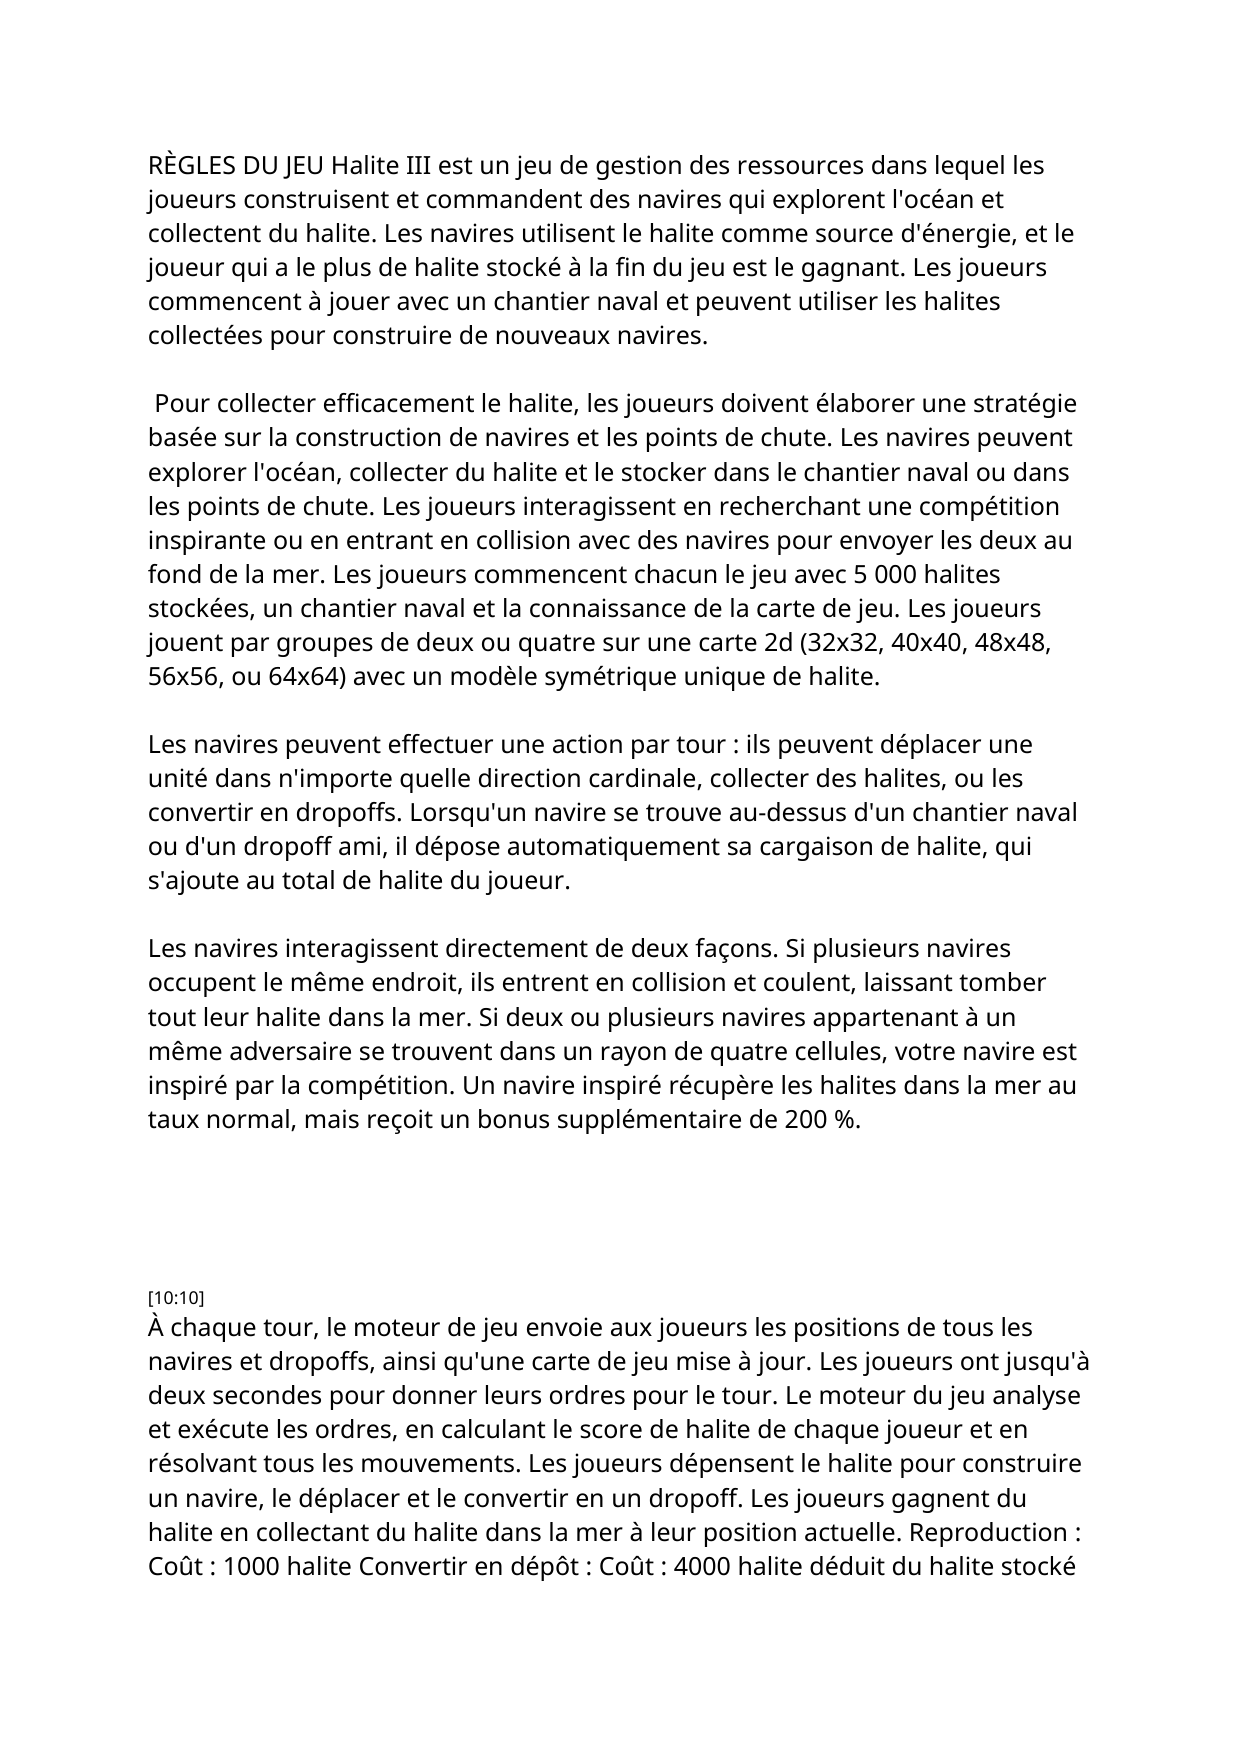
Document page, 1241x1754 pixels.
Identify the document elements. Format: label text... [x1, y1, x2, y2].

text Pour collecter efficacement le halite, les joueurs doivent élaborer une stratégie basée sur la construction de navires et les points de chute. Les navires peuvent explorer l'océan, collecter du halite et le stocker dans le chantier naval ou dans les points de chute. Les joueurs interagissent en recherchant une compétition inspirante ou en entrant en collision avec des navires pour envoyer les deux au fond de la mer. Les joueurs commencent chacun le jeu avec 5 000 halites stockées, un chantier naval et la connaissance de la carte de jeu. Les joueurs jouent par groupes de deux ou quatre sur une carte 2d (32x32, 40x40, 48x48, 56x56, ou 64x64) avec un modèle symétrique unique de halite. [148, 386, 1093, 693]
text [10:10] [148, 1286, 1093, 1310]
text Les navires peuvent effectuer une action par tour : ils peuvent déplacer une unité dans n'importe quelle direction cardinale, collecter des halites, ou les convertir en dropoffs. Lorsqu'un navire se trouve au-dessus d'un chantier naval ou d'un dropoff ami, il dépose automatiquement sa cargaison de halite, qui s'ajoute au total de halite du joueur. [148, 727, 1093, 897]
text Les navires interagissent directement de deux façons. Si plusieurs navires occupent le même endroit, ils entrent en collision et coulent, laissant tomber tout leur halite dans la mer. Si deux ou plusieurs navires appartenant à un même adversaire se trouvent dans un rayon de quatre cellules, votre navire est inspiré par la compétition. Un navire inspiré récupère les halites dans la mer au taux normal, mais reçoit un bonus supplémentaire de 200 %. [148, 931, 1093, 1135]
text RÈGLES DU JEU Halite III est un jeu de gestion des ressources dans lequel les joueurs construisent et commandent des navires qui explorent l'océan et collectent du halite. Les navires utilisent le halite comme source d'énergie, et le joueur qui a le plus de halite stocké à la fin du jeu est le gagnant. Les joueurs commencent à jouer avec un chantier naval et peuvent utiliser les halites collectées pour construire de nouveaux navires. [148, 148, 1093, 352]
